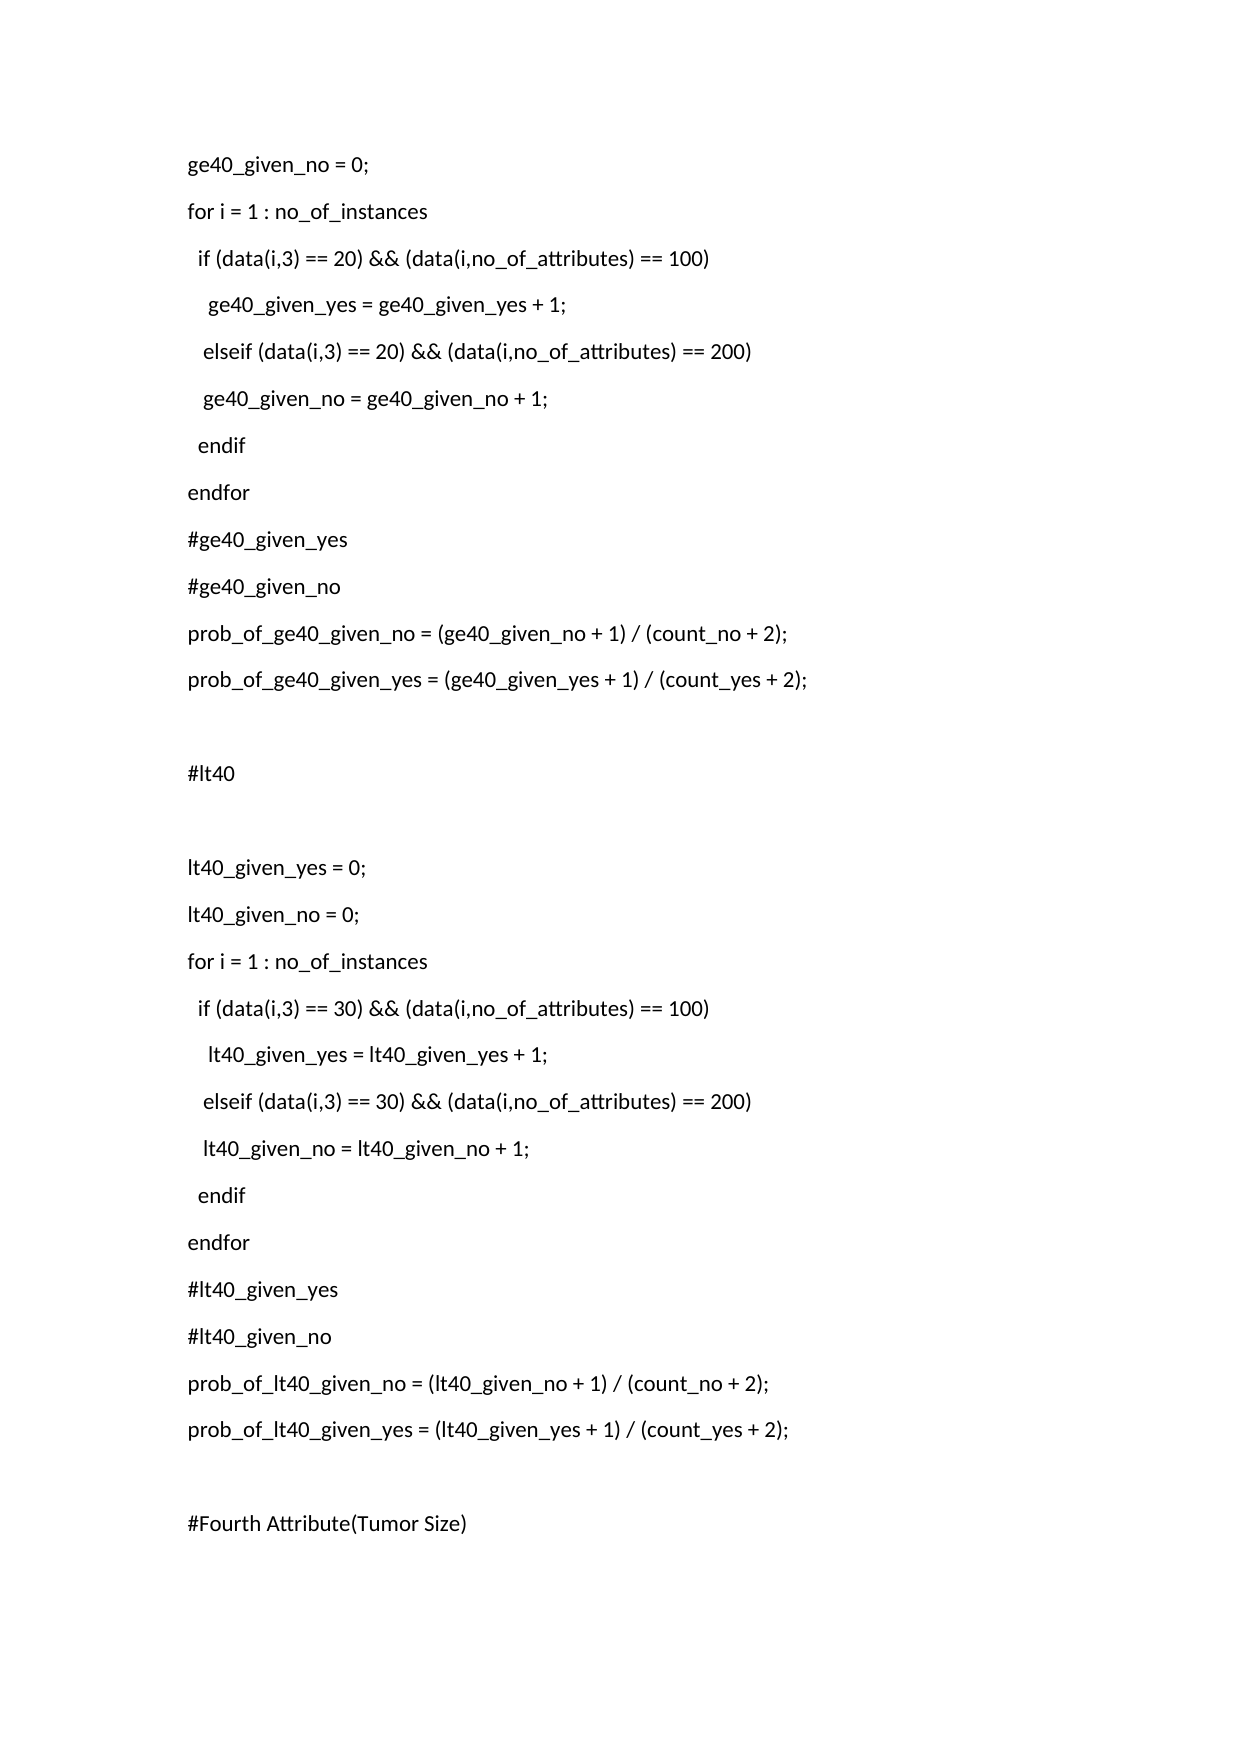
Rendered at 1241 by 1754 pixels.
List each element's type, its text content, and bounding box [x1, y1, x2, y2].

text endfor [187, 478, 1090, 506]
text ge40_given_no = ge40_given_no + 1; [187, 384, 1090, 412]
text #ge40_given_no [187, 572, 1090, 600]
text prob_of_ge40_given_no = (ge40_given_no + 1) / (count_no + 2); [187, 619, 1090, 647]
text for i = 1 : no_of_instances [187, 947, 1090, 975]
text #lt40 [187, 759, 1090, 787]
text ge40_given_yes = ge40_given_yes + 1; [187, 291, 1090, 319]
text prob_of_ge40_given_yes = (ge40_given_yes + 1) / (count_yes + 2); [187, 666, 1090, 694]
text prob_of_lt40_given_yes = (lt40_given_yes + 1) / (count_yes + 2); [187, 1416, 1090, 1444]
text if (data(i,3) == 20) && (data(i,no_of_attributes) == 100) [187, 244, 1090, 272]
text lt40_given_no = lt40_given_no + 1; [187, 1134, 1090, 1162]
text endif [187, 431, 1090, 459]
text for i = 1 : no_of_instances [187, 197, 1090, 225]
text elseif (data(i,3) == 30) && (data(i,no_of_attributes) == 200) [187, 1087, 1090, 1116]
text #lt40_given_yes [187, 1275, 1090, 1303]
text lt40_given_yes = lt40_given_yes + 1; [187, 1041, 1090, 1069]
text elseif (data(i,3) == 20) && (data(i,no_of_attributes) == 200) [187, 337, 1090, 366]
text endif [187, 1181, 1090, 1209]
text prob_of_lt40_given_no = (lt40_given_no + 1) / (count_no + 2); [187, 1369, 1090, 1397]
text lt40_given_yes = 0; [187, 853, 1090, 881]
text if (data(i,3) == 30) && (data(i,no_of_attributes) == 100) [187, 994, 1090, 1022]
text #Fourth Attribute(Tumor Size) [187, 1509, 1090, 1537]
text #lt40_given_no [187, 1322, 1090, 1350]
text #ge40_given_yes [187, 525, 1090, 553]
text ge40_given_no = 0; [187, 150, 1090, 178]
text lt40_given_no = 0; [187, 900, 1090, 928]
text endfor [187, 1228, 1090, 1256]
